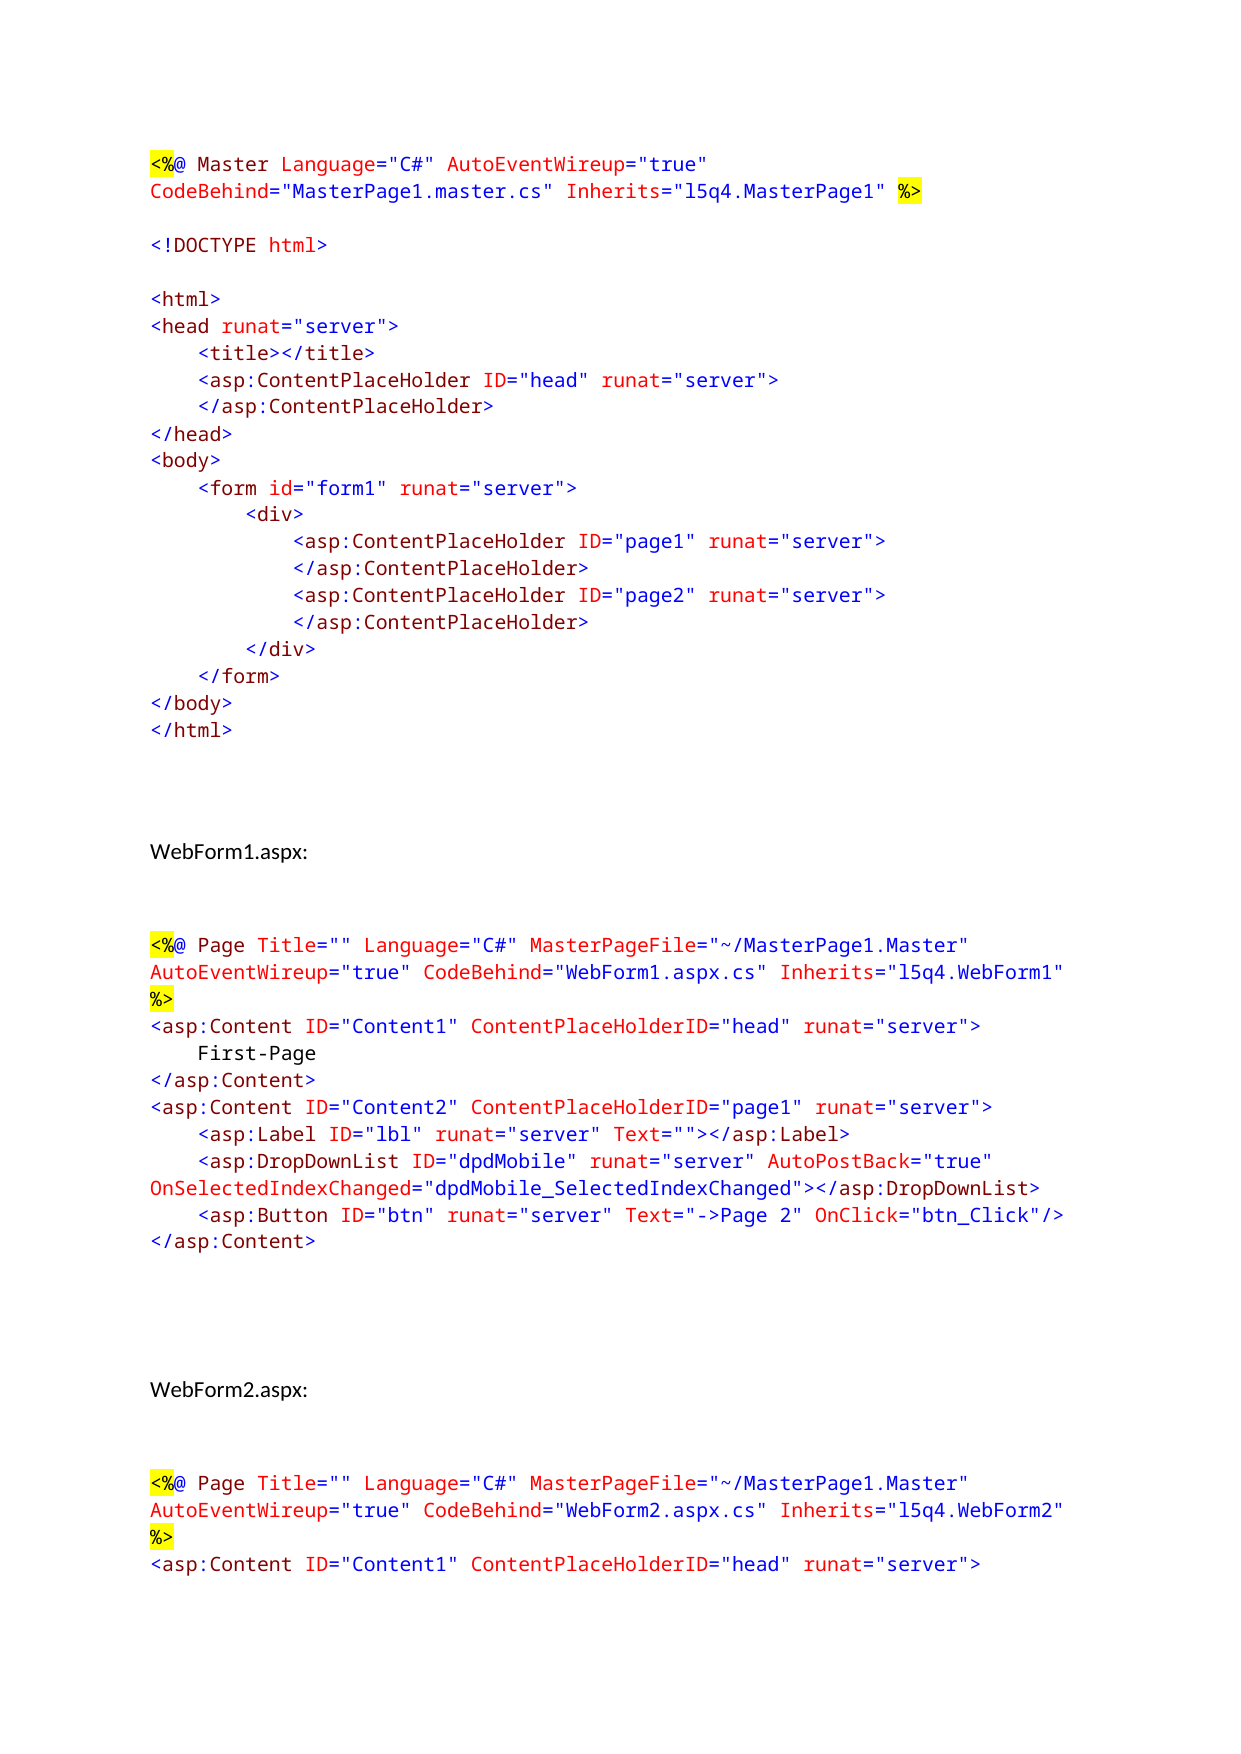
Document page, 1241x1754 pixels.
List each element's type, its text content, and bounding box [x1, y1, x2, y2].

text </asp:Content> [150, 1228, 1090, 1255]
text <title></title> [150, 339, 1090, 366]
text <html> [150, 285, 1090, 312]
text </head> [150, 420, 1090, 447]
text </html> [150, 717, 1090, 743]
text </asp:ContentPlaceHolder> [150, 609, 1090, 636]
text <%@ Master Language="C#" AutoEventWireup="true" CodeBehind="MasterPage1.master.cs" Inherits="l5q4.MasterPage1" %> [150, 150, 1090, 204]
text <asp:Label ID="lbl" runat="server" Text=""></asp:Label> [150, 1120, 1090, 1147]
text </div> [150, 636, 1090, 663]
text <asp:ContentPlaceHolder ID="head" runat="server"> [150, 366, 1090, 393]
text </form> [150, 663, 1090, 689]
text <div> [150, 501, 1090, 528]
text <asp:Content ID="Content1" ContentPlaceHolderID="head" runat="server"> [150, 1012, 1090, 1039]
text </asp:ContentPlaceHolder> [150, 555, 1090, 582]
text <head runat="server"> [150, 312, 1090, 339]
text <asp:Button ID="btn" runat="server" Text="->Page 2" OnClick="btn_Click"/> [150, 1201, 1090, 1228]
text WebForm1.aspx: [150, 837, 1090, 865]
text <asp:Content ID="Content1" ContentPlaceHolderID="head" runat="server"> [150, 1550, 1090, 1577]
text <!DOCTYPE html> [150, 231, 1090, 258]
text <%@ Page Title="" Language="C#" MasterPageFile="~/MasterPage1.Master" AutoEventWireup="true" CodeBehind="WebForm2.aspx.cs" Inherits="l5q4.WebForm2" %> [150, 1469, 1090, 1550]
text <body> [150, 447, 1090, 474]
text </asp:Content> [150, 1066, 1090, 1093]
text <asp:Content ID="Content2" ContentPlaceHolderID="page1" runat="server"> [150, 1093, 1090, 1120]
text <asp:ContentPlaceHolder ID="page1" runat="server"> [150, 528, 1090, 555]
text <asp:ContentPlaceHolder ID="page2" runat="server"> [150, 582, 1090, 609]
text First-Page [150, 1039, 1090, 1066]
text </body> [150, 689, 1090, 717]
text <%@ Page Title="" Language="C#" MasterPageFile="~/MasterPage1.Master" AutoEventWireup="true" CodeBehind="WebForm1.aspx.cs" Inherits="l5q4.WebForm1" %> [150, 931, 1090, 1012]
text <asp:DropDownList ID="dpdMobile" runat="server" AutoPostBack="true" OnSelectedIndexChanged="dpdMobile_SelectedIndexChanged"></asp:DropDownList> [150, 1147, 1090, 1201]
text <form id="form1" runat="server"> [150, 474, 1090, 501]
text WebForm2.aspx: [150, 1376, 1090, 1403]
text </asp:ContentPlaceHolder> [150, 393, 1090, 420]
